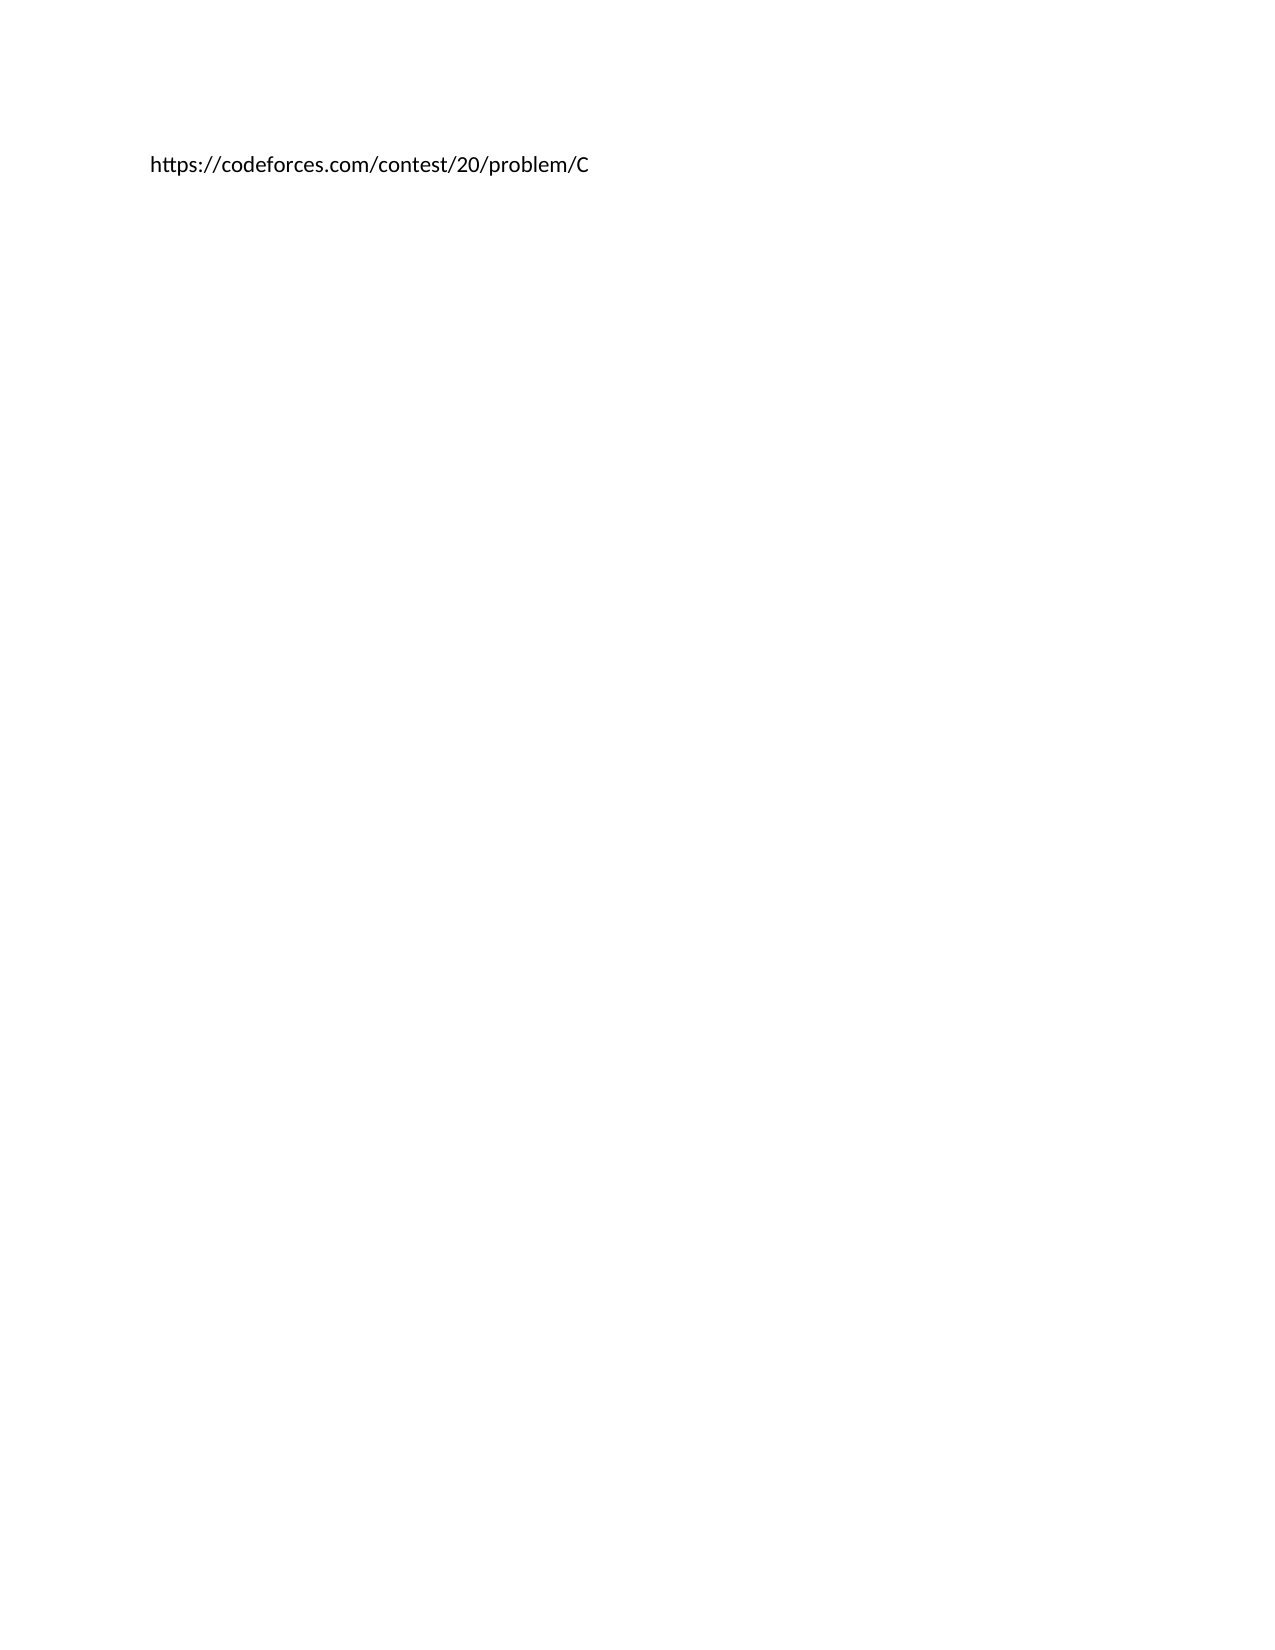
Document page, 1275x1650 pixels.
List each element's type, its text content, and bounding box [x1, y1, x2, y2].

text https://codeforces.com/contest/20/problem/C [150, 150, 1125, 178]
